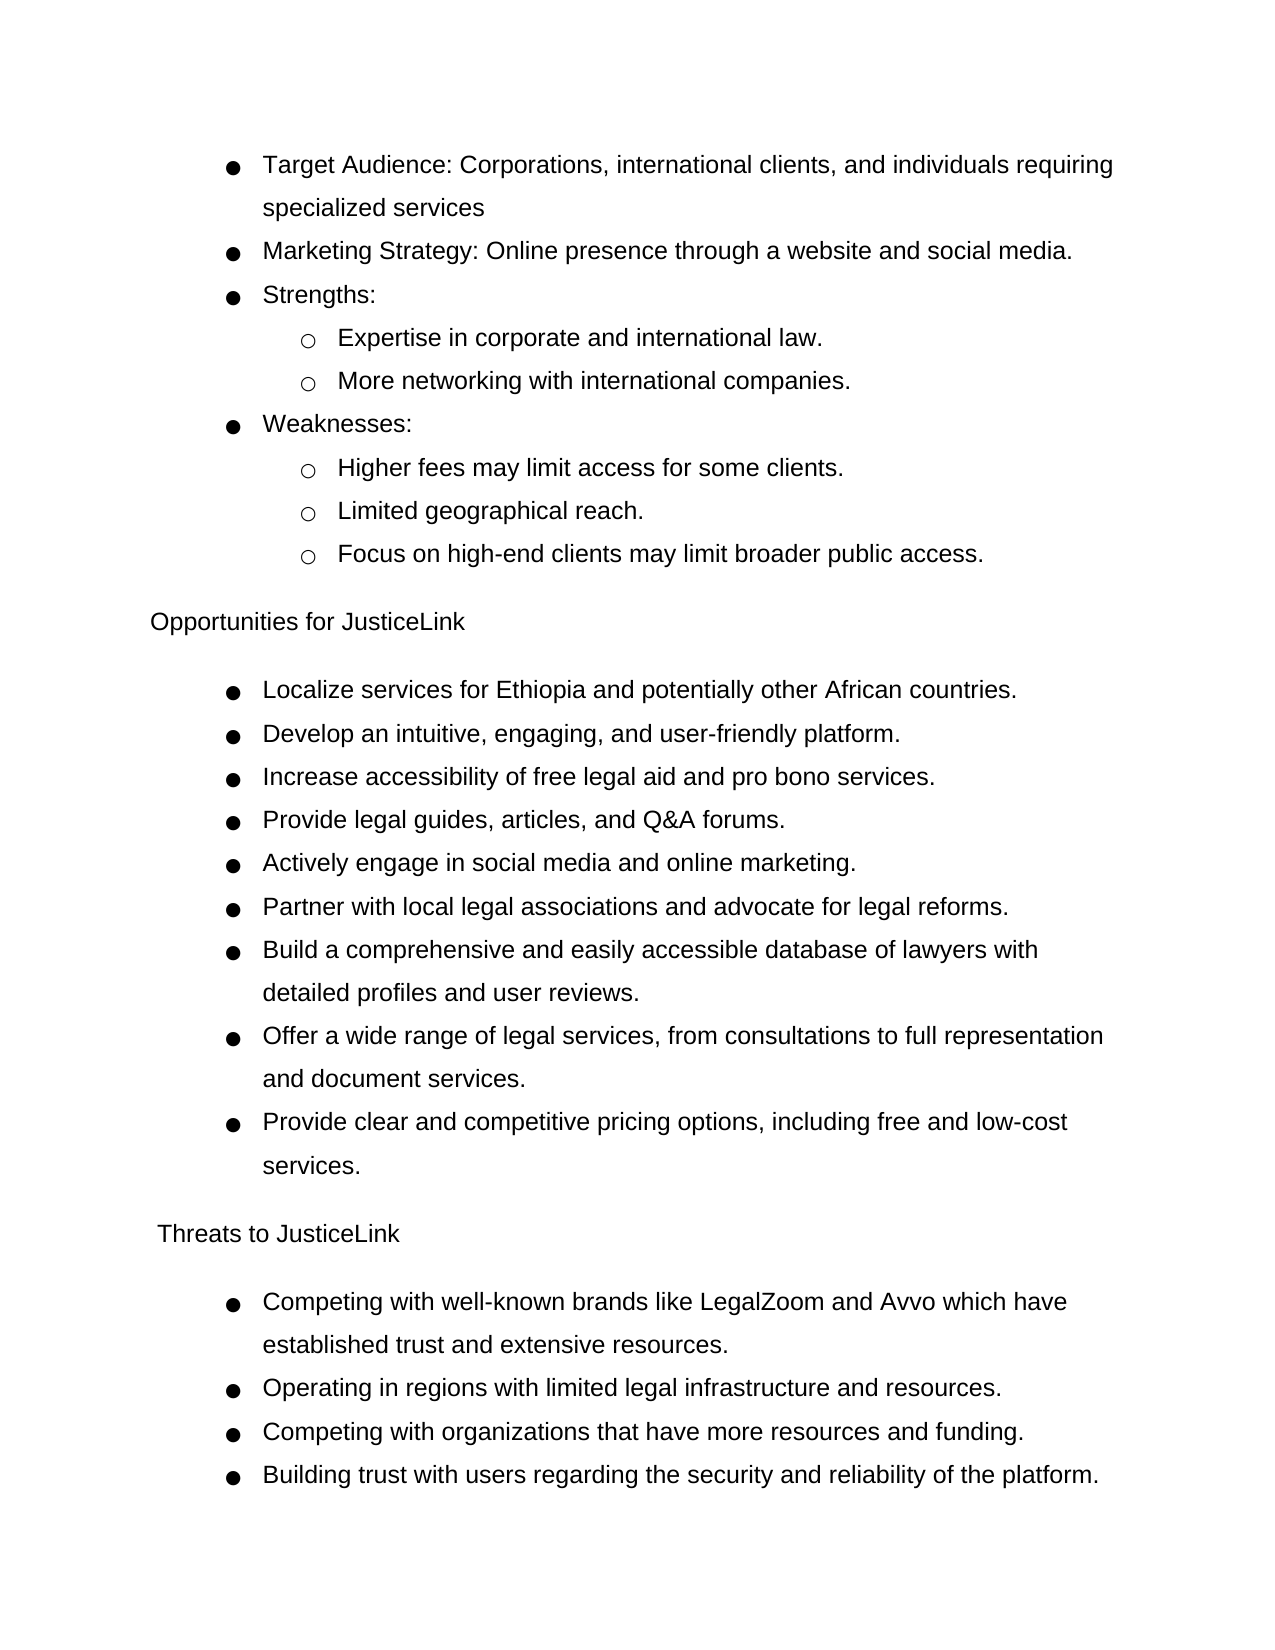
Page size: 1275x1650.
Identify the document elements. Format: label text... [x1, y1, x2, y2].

list Build a comprehensive and easily accessible database of lawyers with detailed profiles and user reviews. [225, 935, 1125, 1007]
list Provide legal guides, articles, and Q&A forums. [225, 805, 1125, 834]
list Operating in regions with limited legal infrastructure and resources. [225, 1373, 1125, 1402]
text Opportunities for JusticeLink [150, 607, 1125, 636]
list Provide clear and competitive pricing options, including free and low-cost services. [225, 1107, 1125, 1179]
list Develop an intuitive, engaging, and user-friendly platform. [225, 718, 1125, 747]
list Offer a wide range of legal services, from consultations to full representation and document services. [225, 1021, 1125, 1093]
text Threats to JusticeLink [150, 1219, 1125, 1247]
list Competing with well-known brands like LegalZoom and Avvo which have established trust and extensive resources. [225, 1287, 1125, 1359]
list More networking with international companies. [300, 366, 1125, 395]
list Localize services for Ethiopia and potentially other African countries. [225, 675, 1125, 704]
list Expertise in corporate and international law. [300, 323, 1125, 352]
list Building trust with users regarding the security and reliability of the platform. [225, 1460, 1125, 1488]
list Marketing Strategy: Online presence through a website and social media. [225, 236, 1125, 265]
list Higher fees may limit access for some clients. [300, 452, 1125, 481]
list Competing with organizations that have more resources and funding. [225, 1416, 1125, 1445]
list Actively engage in social media and online marketing. [225, 848, 1125, 877]
list Strengths: [225, 279, 1125, 308]
list Focus on high-end clients may limit broader public access. [300, 539, 1125, 568]
list Target Audience: Corporations, international clients, and individuals requiring specialized services [225, 150, 1125, 222]
list Increase accessibility of free legal aid and pro bono services. [225, 762, 1125, 791]
list Weaknesses: [225, 409, 1125, 438]
list Partner with local legal associations and advocate for legal reforms. [225, 891, 1125, 920]
list Limited geographical reach. [300, 496, 1125, 524]
